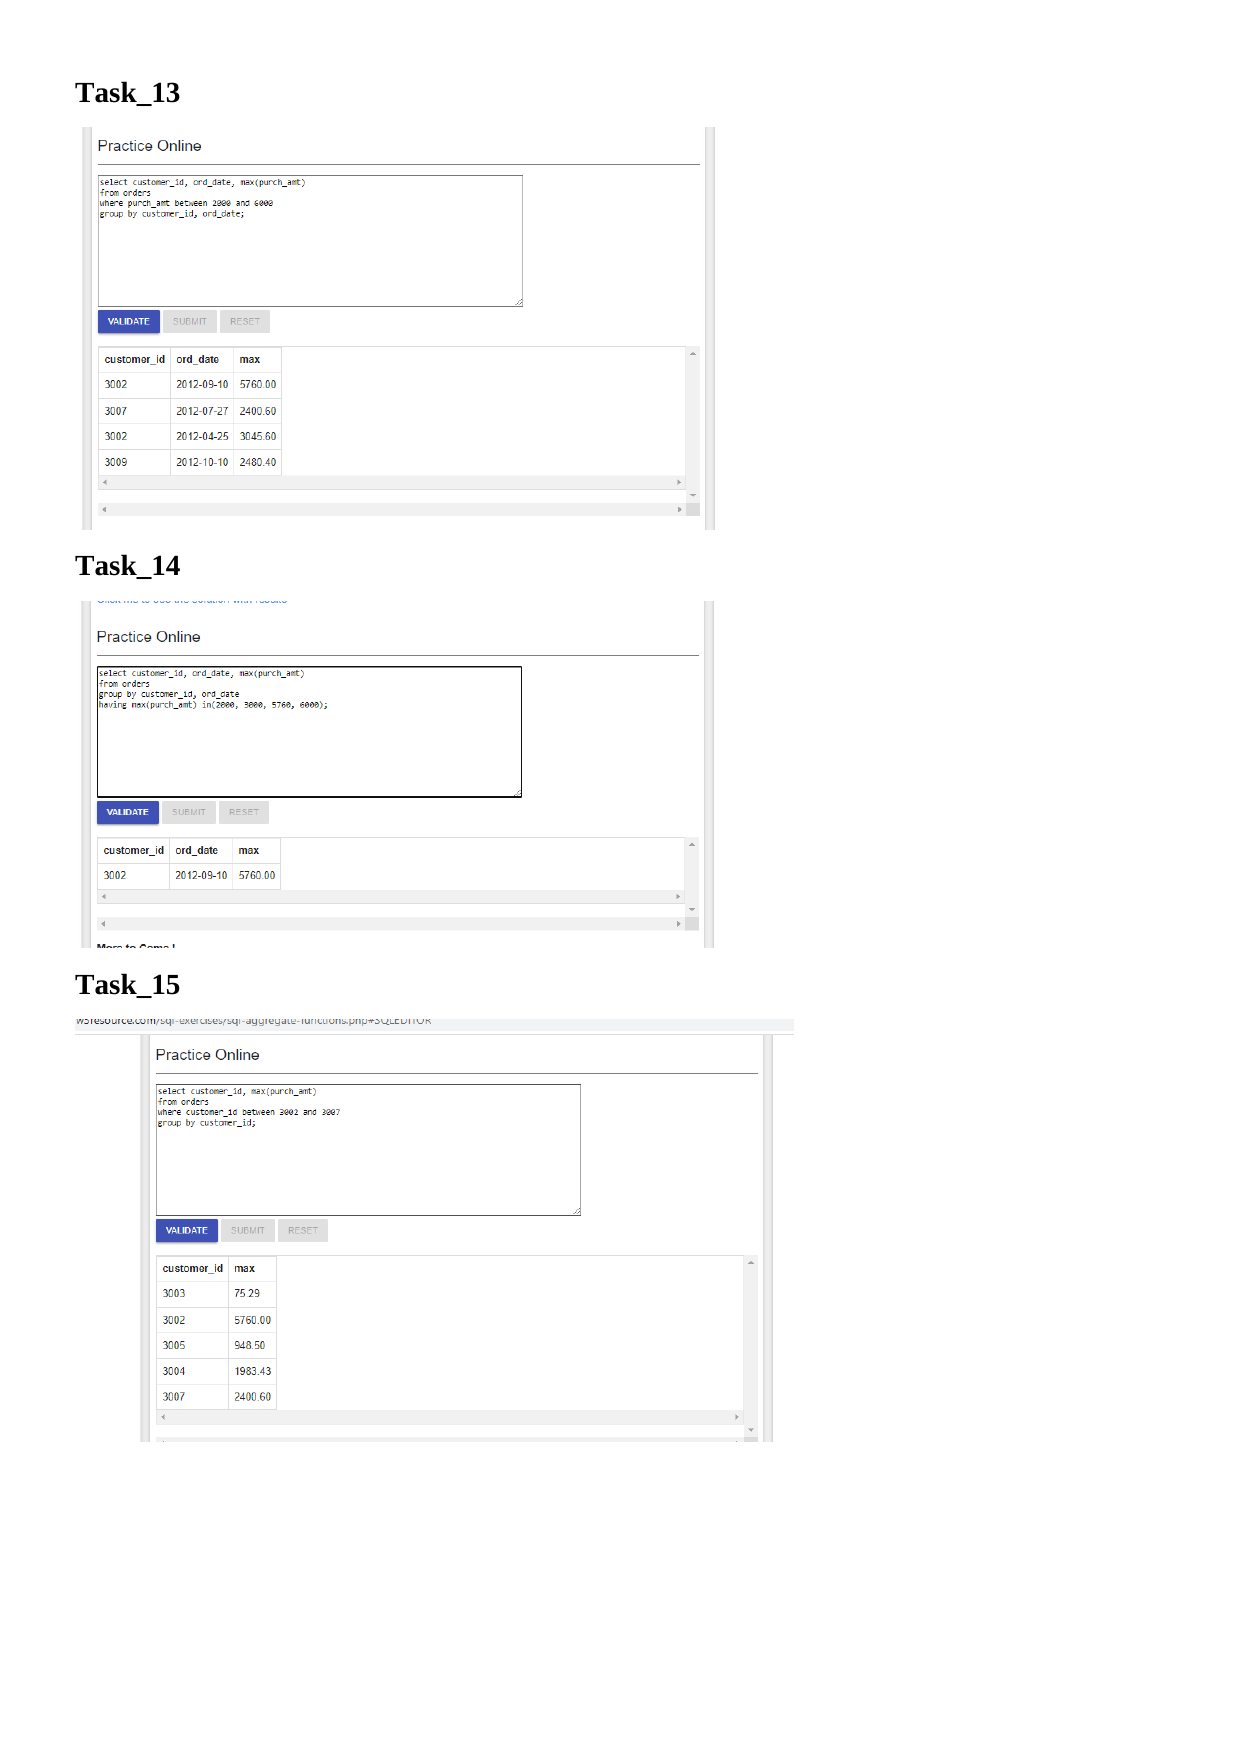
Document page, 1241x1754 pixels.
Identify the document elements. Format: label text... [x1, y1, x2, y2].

text Task_14 [75, 548, 1165, 582]
text Task_13 [75, 75, 1165, 108]
picture [75, 127, 729, 530]
picture [75, 1019, 794, 1442]
picture [75, 601, 729, 948]
text Task_15 [75, 967, 1165, 1000]
